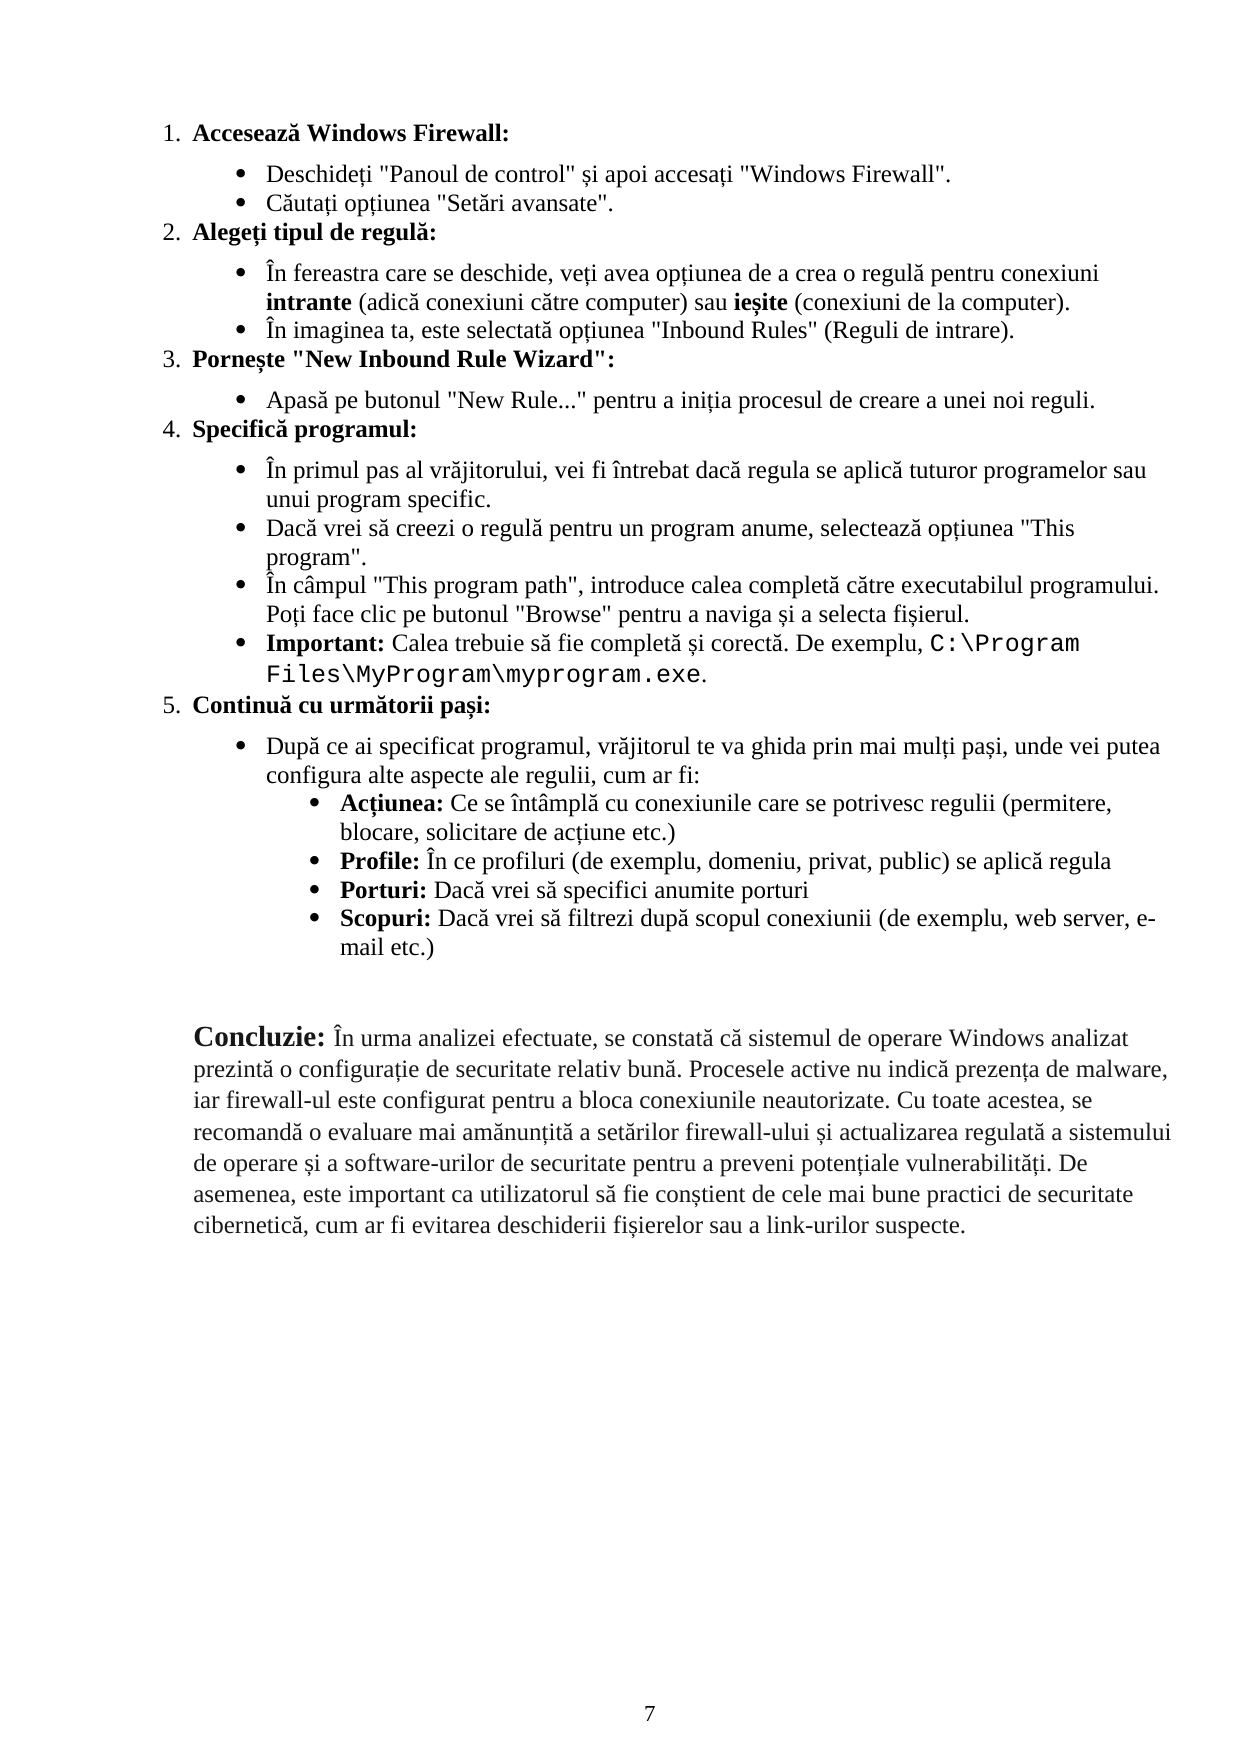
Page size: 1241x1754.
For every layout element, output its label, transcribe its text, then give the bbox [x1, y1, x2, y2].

list În primul pas al vrăjitorului, vei fi întrebat dacă regula se aplică tuturor programelor sau unui program specific. [236, 456, 1181, 513]
list Căutați opțiunea "Setări avansate". [236, 188, 1181, 217]
list Concluzie: În urma analizei efectuate, se constată că sistemul de operare Windows analizat prezintă o configurație de securitate relativ bună. Procesele active nu indică prezența de malware, iar firewall-ul este configurat pentru a bloca conexiunile neautorizate. Cu toate acestea, se recomandă o evaluare mai amănunțită a setărilor firewall-ului și actualizarea regulată a sistemului de operare și a software-urilor de securitate pentru a preveni potențiale vulnerabilități. De asemenea, este important ca utilizatorul să fie conștient de cele mai bune practici de securitate cibernetică, cum ar fi evitarea deschiderii fișierelor sau a link-urilor suspecte. [193, 1019, 1181, 1238]
list În imaginea ta, este selectată opțiunea "Inbound Rules" (Reguli de intrare). [236, 316, 1181, 344]
list Alegeți tipul de regulă: [162, 217, 1181, 246]
list Scopuri: Dacă vrei să filtrezi după scopul conexiunii (de exemplu, web server, e-mail etc.) [310, 903, 1181, 961]
list Profile: În ce profiluri (de exemplu, domeniu, privat, public) se aplică regula [310, 846, 1181, 875]
list În fereastra care se deschide, veți avea opțiunea de a crea o regulă pentru conexiuni intrante (adică conexiuni către computer) sau ieșite (conexiuni de la computer). [236, 258, 1181, 316]
list Specifică programul: [162, 414, 1181, 443]
list Acțiunea: Ce se întâmplă cu conexiunile care se potrivesc regulii (permitere, blocare, solicitare de acțiune etc.) [310, 788, 1181, 846]
list Continuă cu următorii pași: [162, 690, 1181, 718]
list Deschideți "Panoul de control" și apoi accesați "Windows Firewall". [236, 159, 1181, 188]
list Porturi: Dacă vrei să specifici anumite porturi [310, 875, 1181, 903]
list Important: Calea trebuie să fie completă și corectă. De exemplu, C:\Program Files\MyProgram\myprogram.exe. [236, 628, 1181, 690]
list După ce ai specificat programul, vrăjitorul te va ghida prin mai mulți pași, unde vei putea configura alte aspecte ale regulii, cum ar fi: [236, 731, 1181, 788]
list În câmpul "This program path", introduce calea completă către executabilul programului. Poți face clic pe butonul "Browse" pentru a naviga și a selecta fișierul. [236, 571, 1181, 628]
list Pornește "New Inbound Rule Wizard": [162, 344, 1181, 373]
list Apasă pe butonul "New Rule..." pentru a iniția procesul de creare a unei noi reguli. [236, 386, 1181, 414]
list Dacă vrei să creezi o regulă pentru un program anume, selectează opțiunea "This program". [236, 513, 1181, 571]
list Accesează Windows Firewall: [162, 118, 1181, 147]
